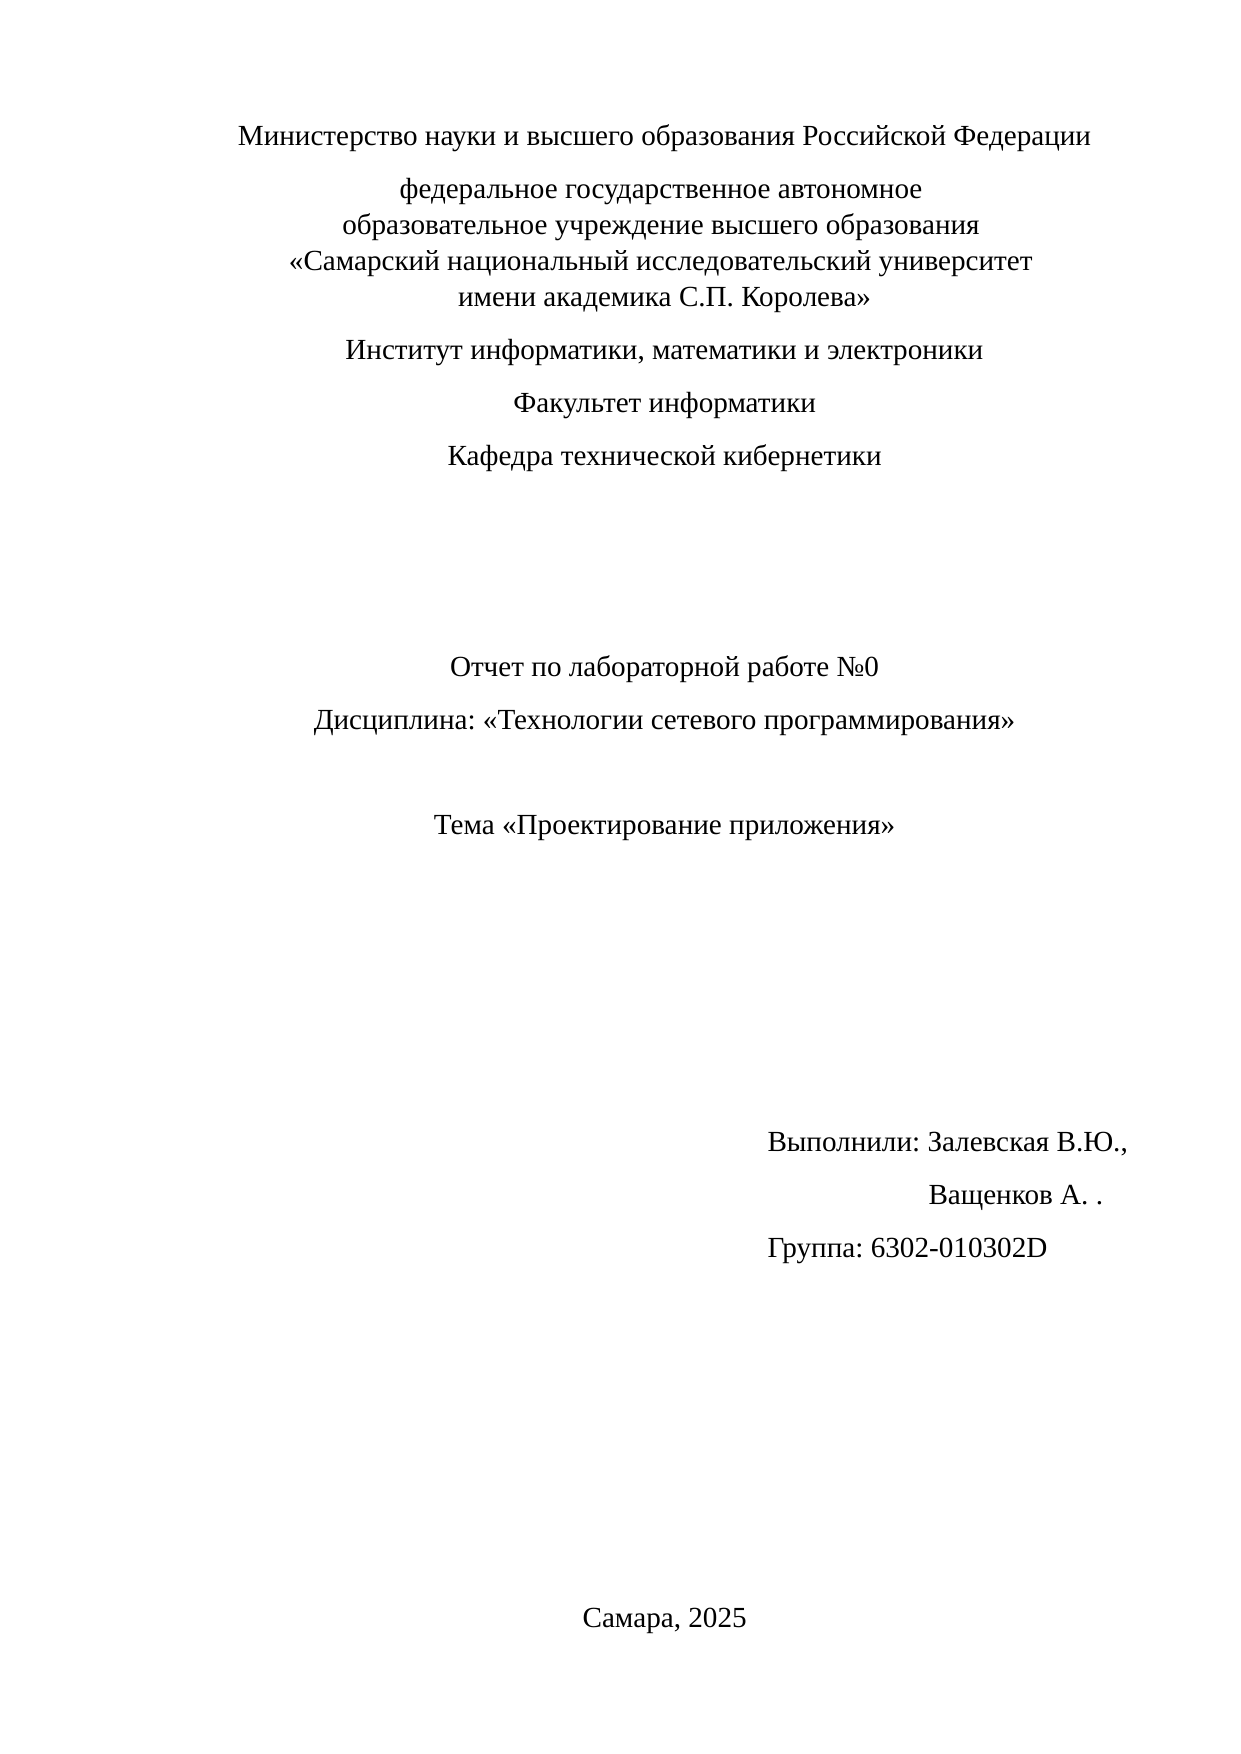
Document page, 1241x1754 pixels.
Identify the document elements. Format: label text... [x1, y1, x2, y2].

text Факультет информатики [177, 385, 1152, 418]
text Ващенков А. . [177, 1177, 1152, 1211]
text Дисциплина: «Технологии сетевого программирования» [177, 702, 1152, 735]
text Отчет по лабораторной работе №0 [177, 649, 1152, 683]
text федеральное государственное автономное образовательное учреждение высшего образования «Самарский национальный исследовательский университет имени академика С.П. Королева» [177, 171, 1152, 313]
text Группа: 6302-010302D [177, 1230, 1152, 1263]
text Самара, 2025 [177, 1600, 1152, 1633]
text Министерство науки и высшего образования Российской Федерации [177, 118, 1152, 152]
text Институт информатики, математики и электроники [177, 332, 1152, 366]
text Кафедра технической кибернетики [177, 438, 1152, 471]
text Тема «Проектирование приложения» [177, 807, 1152, 841]
text Выполнили: Залевская В.Ю., [177, 1124, 1152, 1158]
